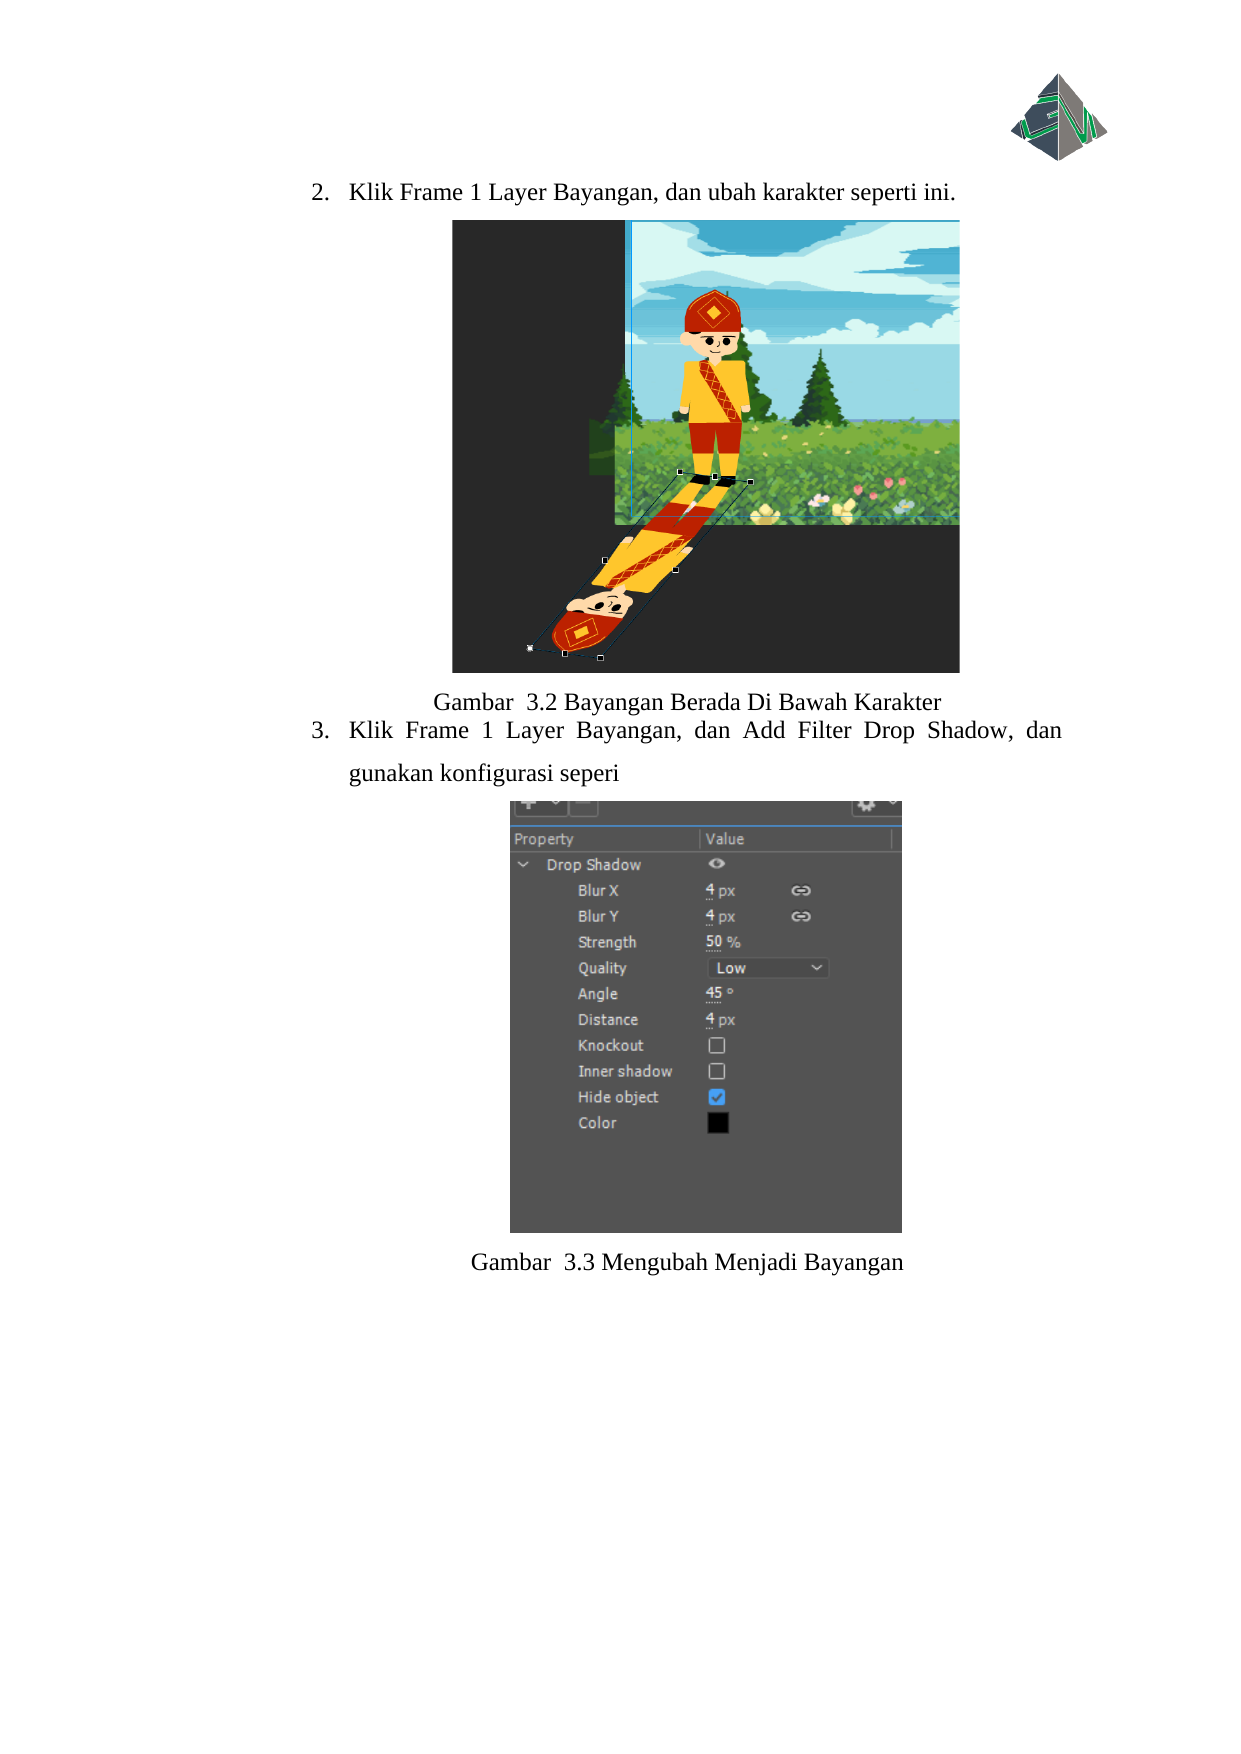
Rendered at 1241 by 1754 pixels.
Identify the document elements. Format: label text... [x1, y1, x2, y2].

picture [1010, 73, 1108, 161]
subtitle 3.2 Bayangan Berada Di Bawah Karakter [311, 687, 1063, 715]
list Klik Frame 1 Layer Bayangan, dan ubah karakter seperti ini. [311, 177, 1063, 206]
list Klik Frame 1 Layer Bayangan, dan Add Filter Drop Shadow, dan gunakan konfigurasi seperi [311, 715, 1063, 787]
subtitle 3.3 Mengubah Menjadi Bayangan [311, 1247, 1063, 1276]
